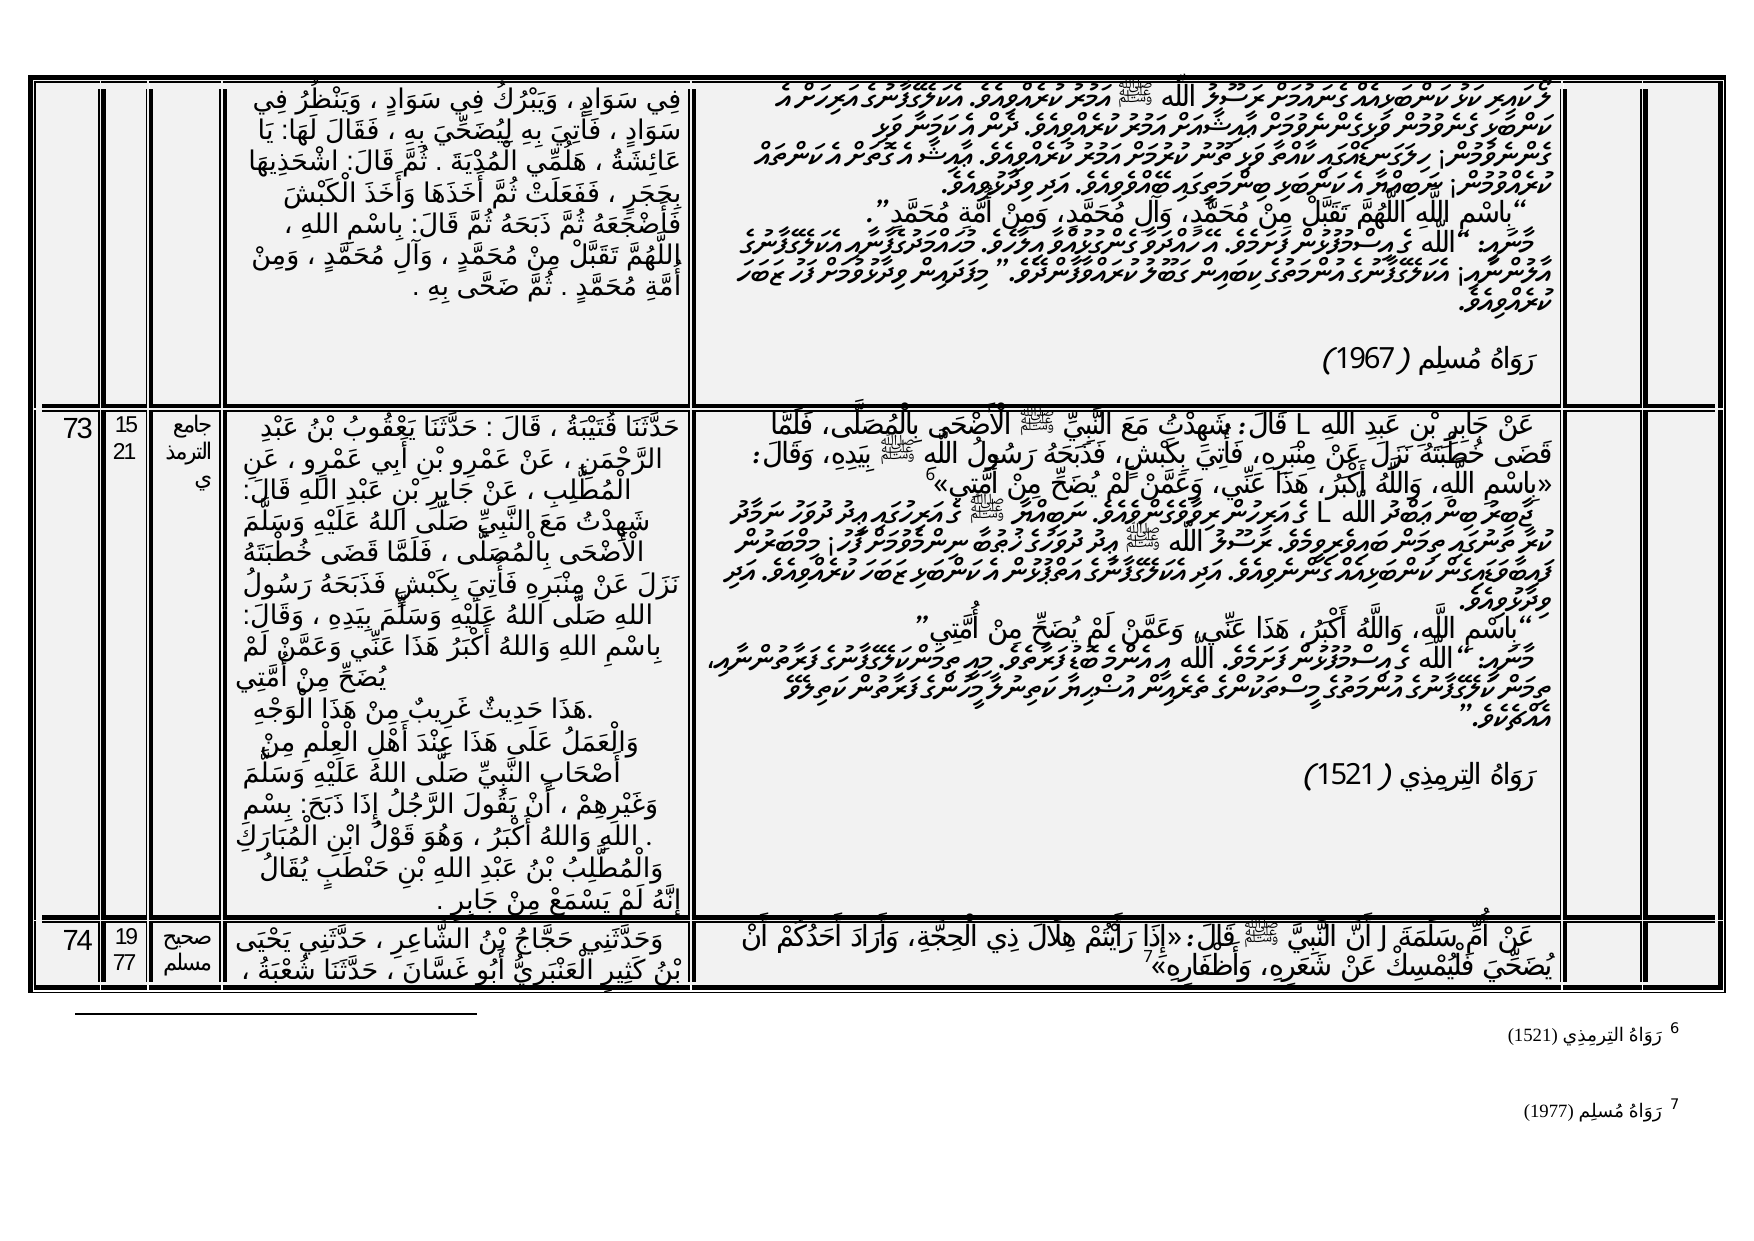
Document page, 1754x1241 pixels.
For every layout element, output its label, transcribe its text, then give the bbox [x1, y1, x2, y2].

table_cell [1564, 915, 1644, 985]
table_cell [223, 915, 692, 985]
table_cell [1644, 404, 1722, 915]
table_cell حَدَّثَنَا قُتَيْبَةُ ، قَالَ : حَدَّثَنَا يَعْقُوبُ بْنُ عَبْدِ الرَّحْمَنِ ، عَنْ عَمْرِو بْنِ أَبِي عَمْرٍو ، عَنِ الْمُطَّلِبِ ، عَنْ جَابِرِ بْنِ عَبْدِ اللهِ قَالَ: شَهِدْتُ مَعَ النَّبِيِّ صَلَّى اللهُ عَلَيْهِ وَسَلَّمَ الْأَضْحَى بِالْمُصَلَّى ، فَلَمَّا قَضَى خُطْبَتَهُ نَزَلَ عَنْ مِنْبَرِهِ فَأُتِيَ بِكَبْشٍ فَذَبَحَهُ رَسُولُ اللهِ صَلَّى اللهُ عَلَيْهِ وَسَلَّمَ بِيَدِهِ ، وَقَالَ: بِاسْمِ اللهِ وَاللهُ أَكْبَرُ هَذَا عَنِّي وَعَمَّنْ لَمْ يُضَحِّ مِنْ أُمَّتِي هَذَا حَدِيثٌ غَرِيبٌ مِنْ هَذَا الْوَجْهِ. وَالْعَمَلُ عَلَى هَذَا عِنْدَ أَهْلِ الْعِلْمِ مِنْ أَصْحَابِ النَّبِيِّ صَلَّى اللهُ عَلَيْهِ وَسَلَّمَ وَغَيْرِهِمْ ، أَنْ يَقُولَ الرَّجُلُ إِذَا ذَبَحَ: بِسْمِ اللهِ وَاللهُ أَكْبَرُ ، وَهُوَ قَوْلُ ابْنِ الْمُبَارَكِ . وَالْمُطَّلِبُ بْنُ عَبْدِ اللهِ بْنِ حَنْطَبٍ يُقَالُ إِنَّهُ لَمْ يَسْمَعْ مِنْ جَابِرٍ . [227, 412, 688, 915]
table_cell عَنْ عَائِشَةَ J أَنَّ رَسُولَ اللَّهِ ﷺ أَمَرَ بِكَبْشٍ أَقْرَنَ يَطَأُ فِي سَوَادٍ، وَيَبْرُكُ فِي سَوَادٍ، وَيَنْظُرُ فِي سَوَادٍ، فَأُتِيَ بِهِ لِيُضَحِّيَ بِهِ، فَقَالَ لَهَا: «يَا عَائِشَةُ، هَلُمِّي الْمُدْيَةَ» ثُمَّ قَالَ: «اشْحَذِيهَا بِحَجَرٍ» فَفَعَلَتْ، ثُمَّ أَخَذَهَا، وَأَخَذَ الْكَبْشَ، فَأَضْجَعَهُ، ثُمَّ ذَبَحَهُ، ثُمَّ قَالَ: «بِاسْمِ اللَّهِ اللَّهُمَّ تَقَبَّلْ مِنْ مُحَمَّدٍ، وَآلِ مُحَمَّدٍ، وَمِنْ أُمَّةِ مُحَمَّدٍ» ثُمَّ ضَحَّى بِهِ. ޢާއިޝާ J ގެ ކިބައިން ރިވާވެގެންވެއެވެ. އުޟްޙިޔާ ކަތިލުމަށް ޓަކައި ދަޅުފަޅާފައި ހުރި¡ އޭތީގެ ފަޔާއި ބަނޑާއި ލޯ ކައިރި ކަޅު ކަންބަޅިއެއް ގެނައުމަށް ރަސޫލު اللّه ﷺ އަމުރު ކުރެއްވިއެވެ. އެކަލޭގެފާނުގެ އަރިހަށް އެ ކަންބަޅި ގެނެވުމުން ވަޅިގެންނެވުމަށް ޢާއިޝާއަށް އަމުރު ކުރެއްވިއެވެ. ދެން އެ ކަމަނާ ވަޅި ގެންނެވުމުން¡ ހިލަގަނޑެއްގައި ކާއްތާ ވަޅި ތޫނު ކުރުމަށް އަމުރު ކުރެއްވިއެވެ. ޢާއިޝާ އެ ގޮތަށް އެ ކަންތައް ކުރެއްވުމުން¡ ނަބިއްޔާ އެ ކަންބަޅި ބިންމަތީގައި ބޭއްވެވިއެވެ. އަދި ވިދާޅުވިއެވެ. “بِاسْمِ اللَّهِ اللَّهُمَّ تَقَبَّلْ مِنْ مُحَمَّدٍ، وَآلِ مُحَمَّدٍ، وَمِنْ أُمَّةِ مُحَمَّدٍ”. މާނައީ: “اللّه ގެ އިސްމުފުޅުން ފަށަމެވެ. އޭ ހައްދަވާ ގެންގުޅުއްވާ އިލާހެވެ. މުޙައްމަދުގެފާނާއި އެކަލޭގެފާނުގެ އާލުންނާއި¡ އެކަލޭގެފާނުގެ އުންމަތުގެ ކިބައިން ގަބޫލު ކުރައްވާފާންދޭވެ.” މިފަދައިން ވިދާޅުވުމަށް ފަހު ޒަބަހަ ކުރެއްވިއެވެ. رَوَاهُ مُسلِم (1967) [692, 80, 1563, 404]
table_cell حَدَّثَنَا هَارُونُ بْنُ مَعْرُوفٍ ، حَدَّثَنَا عَبْدُ اللهِ بْنُ وَهْبٍ قَالَ : قَالَ حَيْوَةُ: أَخْبَرَنِي أَبُو صَخْرٍ ، عَنْ يَزِيدَ بْنِ قُسَيْطٍ ، عَنْ عُرْوَةَ بْنِ الزُّبَيْرِ ، عَنْ عَائِشَةَ : أَنَّ رَسُولَ اللهِ صَلَّى اللهُ عَلَيْهِ وَسَلَّمَ أَمَرَ بِكَبْشٍ أَقْرَنَ ، يَطَأُ فِي سَوَادٍ ، وَيَبْرُكُ فِي سَوَادٍ ، وَيَنْظُرُ فِي سَوَادٍ ، فَأُتِيَ بِهِ لِيُضَحِّيَ بِهِ ، فَقَالَ لَهَا: يَا عَائِشَةُ ، هَلُمِّي الْمُدْيَةَ . ثُمَّ قَالَ: اشْحَذِيهَا بِحَجَرٍ ، فَفَعَلَتْ ثُمَّ أَخَذَهَا وَأَخَذَ الْكَبْشَ فَأَضْجَعَهُ ثُمَّ ذَبَحَهُ ثُمَّ قَالَ: بِاسْمِ اللهِ ، اللَّهُمَّ تَقَبَّلْ مِنْ مُحَمَّدٍ ، وَآلِ مُحَمَّدٍ ، وَمِنْ أُمَّةِ مُحَمَّدٍ . ثُمَّ ضَحَّى بِهِ . [223, 80, 692, 404]
table_cell [33, 80, 102, 404]
table_cell عَنْ جَابِرِ بْنِ عَبدِ اللهِ L قَالَ: شَهِدْتُ مَعَ النَّبِيِّ ﷺ الْأَضْحَى بِالْمُصَلَّى، فَلَمَّا قَضَى خُطْبَتَهُ نَزَلَ عَنْ مِنْبَرِهِ، فَأُتِيَ بِكَبْشٍ، فَذَبَحَهُ رَسُولُ اللَّهِ ﷺ بِيَدِهِ، وَقَالَ: «بِاسْمِ اللَّهِ، وَاللَّهُ أَكْبَرُ، هَذَا عَنِّي، وَعَمَّنْ لَمْ يُضَحِّ مِنْ أُمَّتِي» ޖާބިރު ބިން ޢަބްދު اللّه L ގެ އަރިހުން ރިވާވެގެންވެއެވެ. ނަބިއްޔާ ﷺ ގެ އަރިހުގައި ޢީދު ދުވަހު ނަމާދު ކުރާ ތަނުގައި ތިމަން ބައިވެރިވީމެވެ. ރަސޫލު اللّه ﷺ ޢީދު ދުވަހުގެ ޚުޠުބާ ނިންމެވުމަށް ފަހު¡ މިމްބަރުން ފައިބާވަޑައިގެން ކަންބަޅިއެއް ގެންނެވިއެވެ. އަދި އެކަލޭގެފާނުގެ އަތްޕުޅުން އެ ކަންބަޅި ޒަބަހަ ކުރެއްވިއެވެ. އަދި ވިދާޅުވިއެވެ. “بِاسْمِ اللَّهِ، وَاللَّهُ أَكْبَرُ، هَذَا عَنِّي، وَعَمَّنْ لَمْ يُضَحِّ مِنْ أُمَّتِي” މާނައީ: “ اللّه ގެ އިސްމުފުޅުން ފަށަމެވެ. اللّه އީ އެންމެ ބޮޑު ފަރާތެވެ. މިއީ ތިމަންކަލޭގެފާނުގެ ފަރާތުންނާއި، ތިމަން ކަލޭގެފާނުގެ އުންމަތުގެ މީސްތަކުންގެ ތެރެއިން އުޟްޙިޔާ ކަތިނުލާ މީހުންގެ ފަރާތުން ކަތިލެވޭ އެއްޗެކެވެ.” رَوَاهُ التِرمِذِي (1521) [696, 412, 1560, 915]
table_cell جامع الترمذي [153, 412, 219, 915]
table_cell 1521 [106, 412, 146, 915]
table_cell [1567, 412, 1640, 915]
table_cell 1977 [102, 915, 149, 985]
table_cell 1967 [102, 80, 149, 404]
table_cell صحيح مسلم [150, 80, 223, 404]
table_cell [692, 915, 1563, 985]
table_cell [1564, 80, 1644, 404]
table_cell صحيح مسلم [150, 915, 223, 985]
table_cell [33, 404, 102, 915]
table_cell [33, 915, 102, 985]
table_cell [1644, 915, 1722, 985]
table_cell [1644, 83, 1718, 404]
